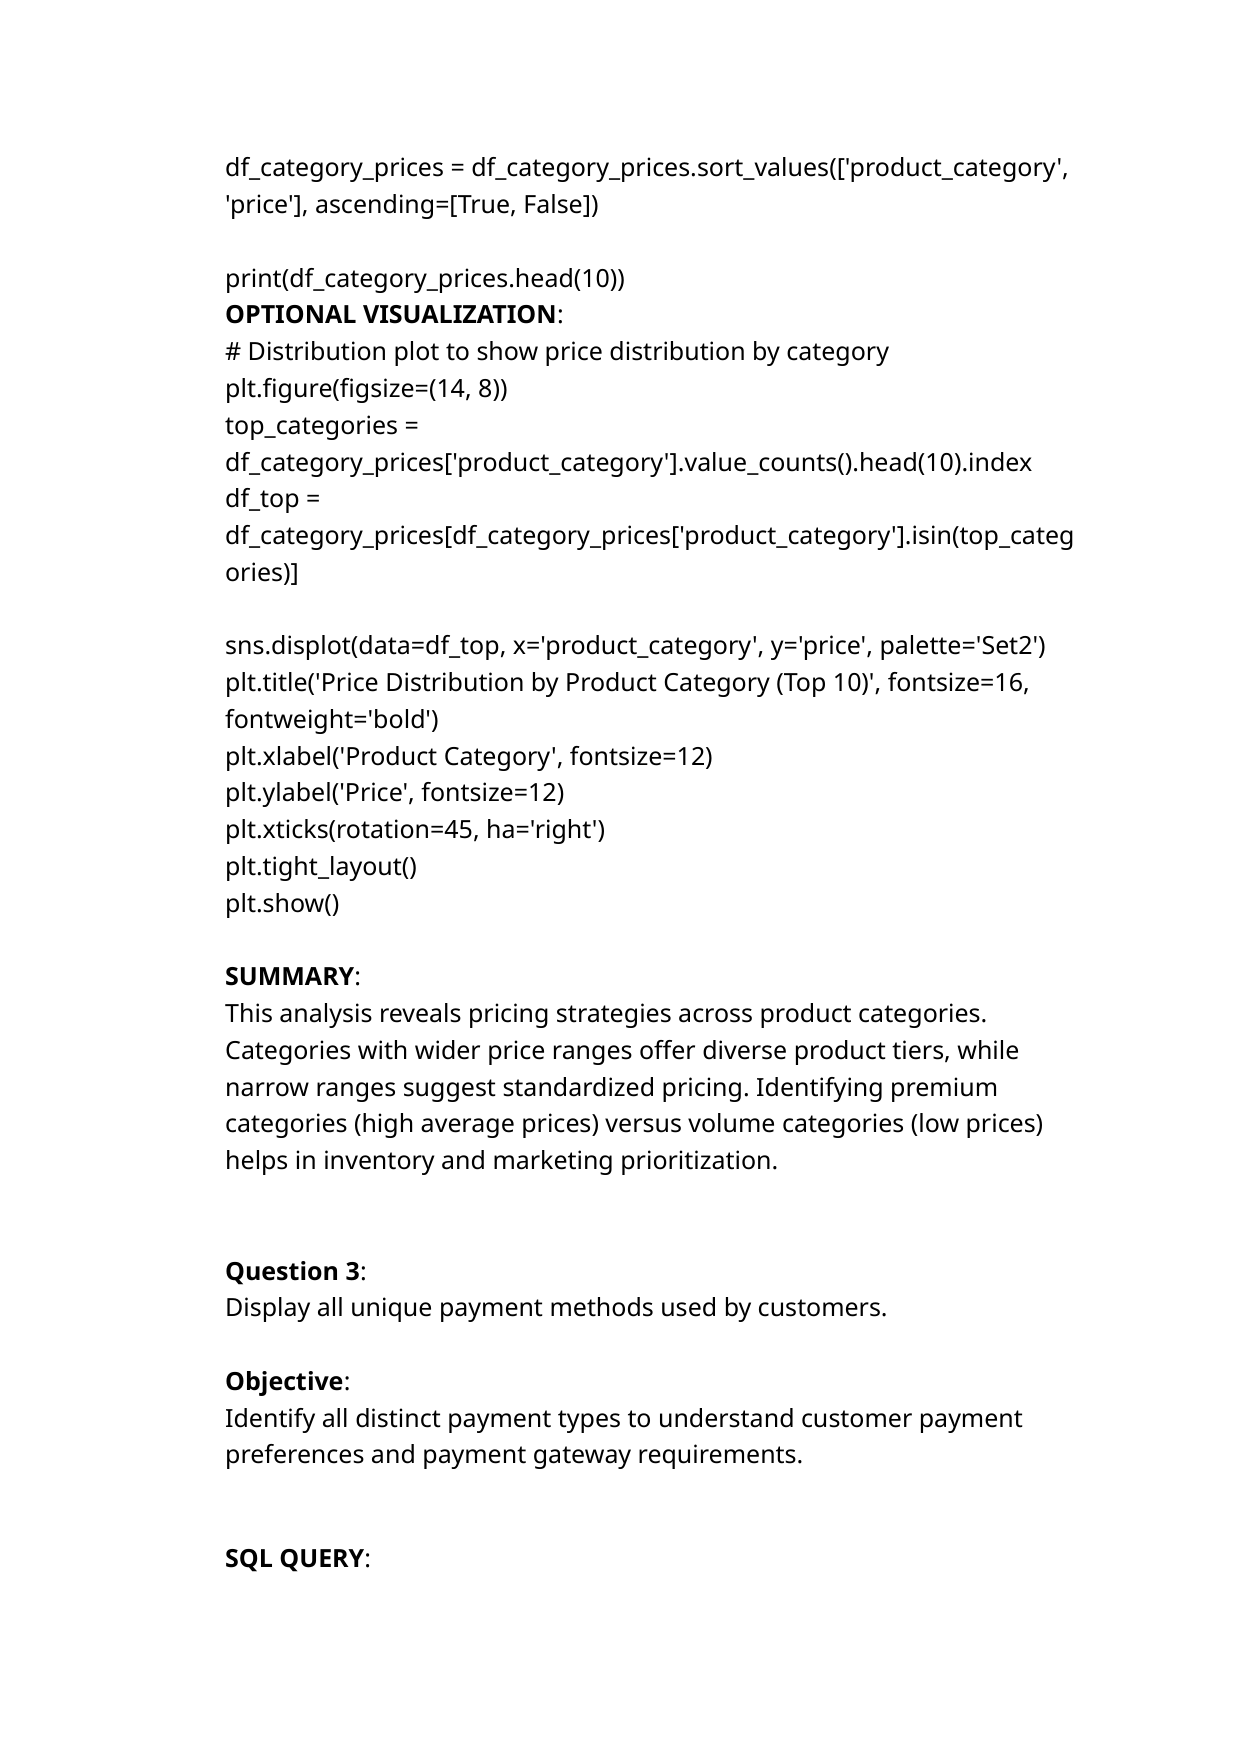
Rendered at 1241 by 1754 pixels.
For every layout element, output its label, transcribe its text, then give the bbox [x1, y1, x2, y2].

list top_categories = df_category_prices['product_category'].value_counts().head(10).index [225, 407, 1090, 478]
list This analysis reveals pricing strategies across product categories. Categories with wider price ranges offer diverse product tiers, while narrow ranges suggest standardized pricing. Identifying premium categories (high average prices) versus volume categories (low prices) helps in inventory and marketing prioritization. [225, 996, 1090, 1177]
list sns.displot(data=df_top, x='product_category', y='price', palette='Set2') [225, 628, 1090, 662]
list plt.xticks(rotation=45, ha='right') [225, 812, 1090, 846]
list plt.figure(figsize=(14, 8)) [225, 371, 1090, 405]
list Objective: [225, 1363, 1090, 1397]
list Question 3: [225, 1253, 1090, 1287]
list plt.xlabel('Product Category', fontsize=12) [225, 738, 1090, 772]
list df_category_prices = df_category_prices.sort_values(['product_category', 'price'], ascending=[True, False]) [225, 150, 1090, 221]
list SQL QUERY: [225, 1541, 1090, 1575]
list print(df_category_prices.head(10)) [225, 260, 1090, 294]
list Display all unique payment methods used by customers. [225, 1290, 1090, 1324]
list plt.ylabel('Price', fontsize=12) [225, 775, 1090, 809]
list plt.tight_layout() [225, 849, 1090, 883]
list # Distribution plot to show price distribution by category [225, 334, 1090, 368]
list SUMMARY: [225, 959, 1090, 993]
list plt.title('Price Distribution by Product Category (Top 10)', fontsize=16, fontweight='bold') [225, 665, 1090, 736]
list plt.show() [225, 885, 1090, 919]
list df_top = df_category_prices[df_category_prices['product_category'].isin(top_categories)] [225, 481, 1090, 588]
list Identify all distinct payment types to understand customer payment preferences and payment gateway requirements. [225, 1400, 1090, 1471]
list OPTIONAL VISUALIZATION: [225, 297, 1090, 331]
